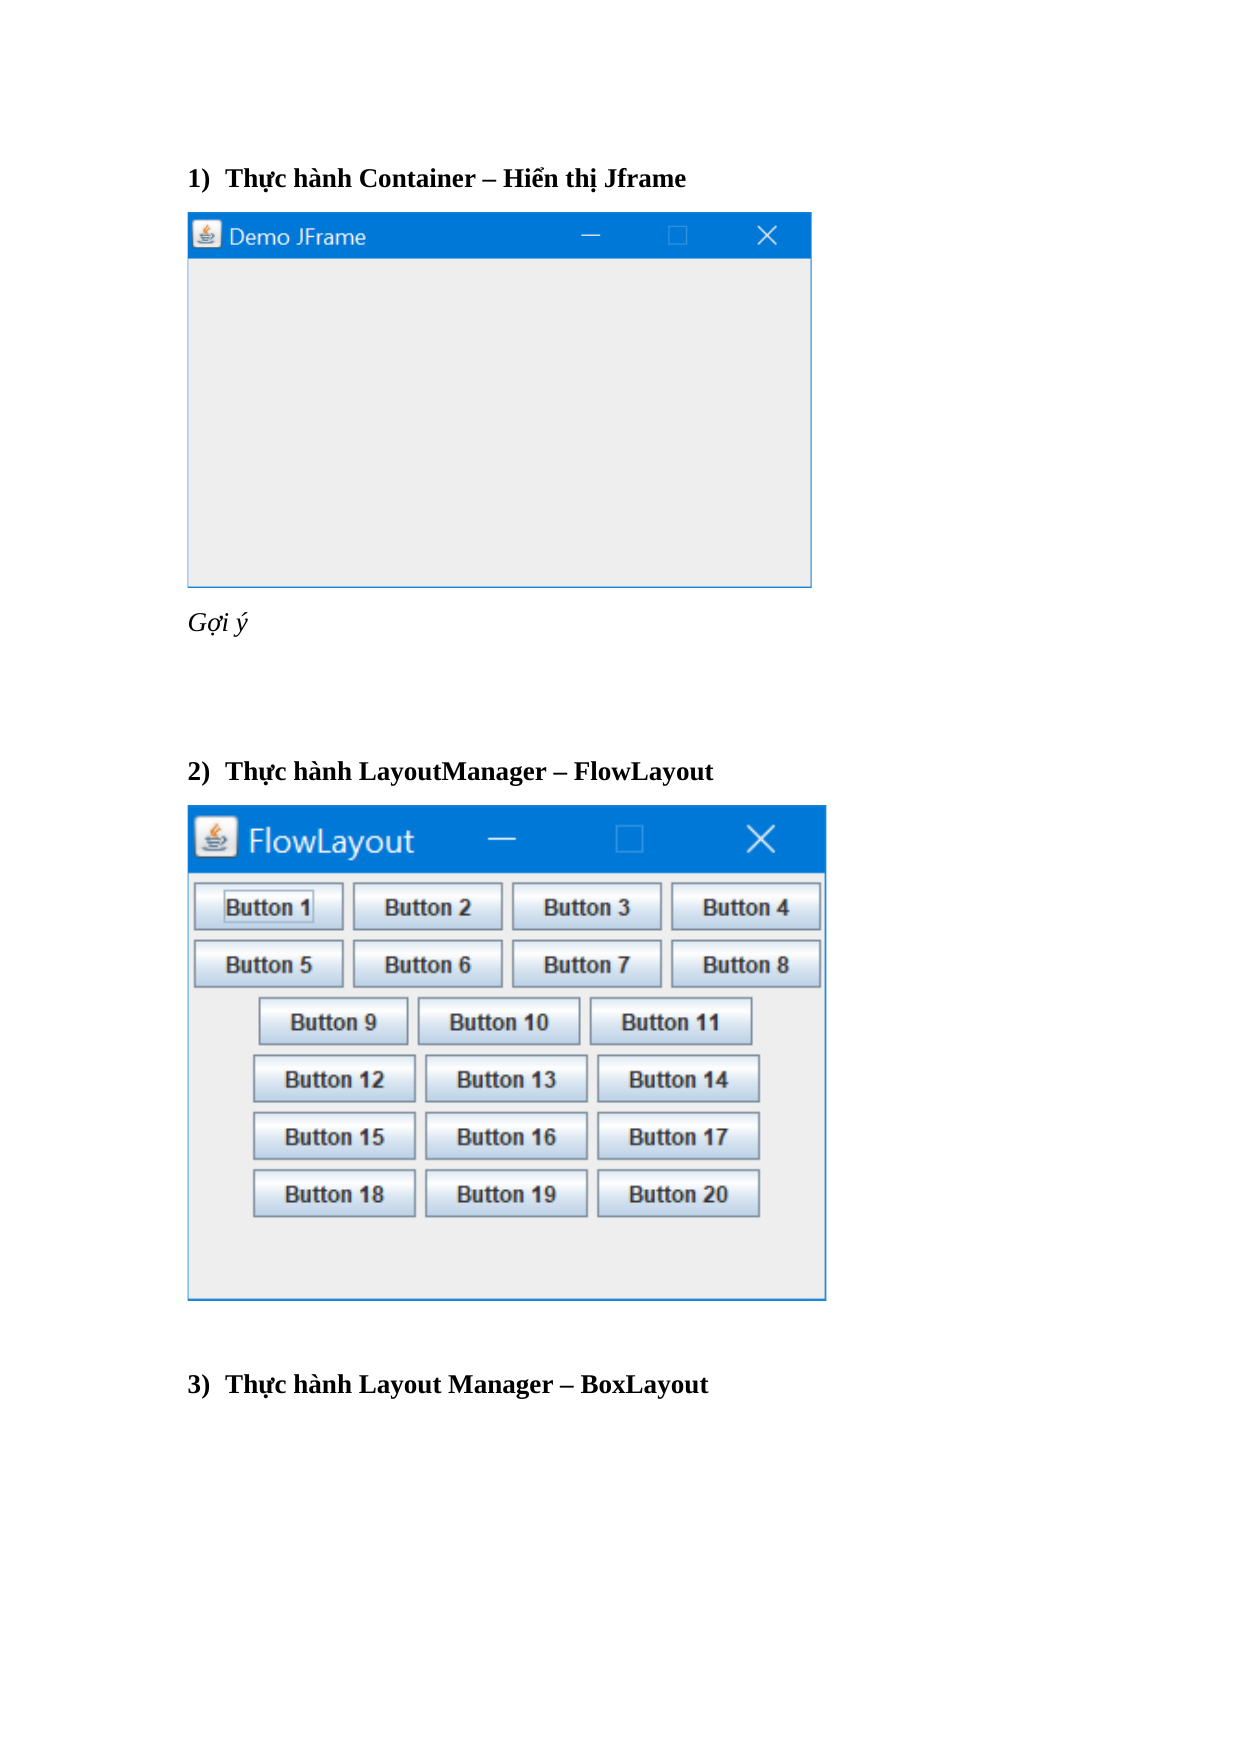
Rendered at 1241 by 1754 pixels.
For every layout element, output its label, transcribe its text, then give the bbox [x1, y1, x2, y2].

list Thực hành Layout Manager – BoxLayout [187, 1368, 1090, 1400]
picture [187, 805, 827, 1301]
list Thực hành LayoutManager – FlowLayout [187, 755, 1090, 786]
list Thực hành Container – Hiển thị Jframe [187, 162, 1090, 194]
picture [187, 212, 812, 588]
text Gợi ý [187, 606, 1090, 637]
